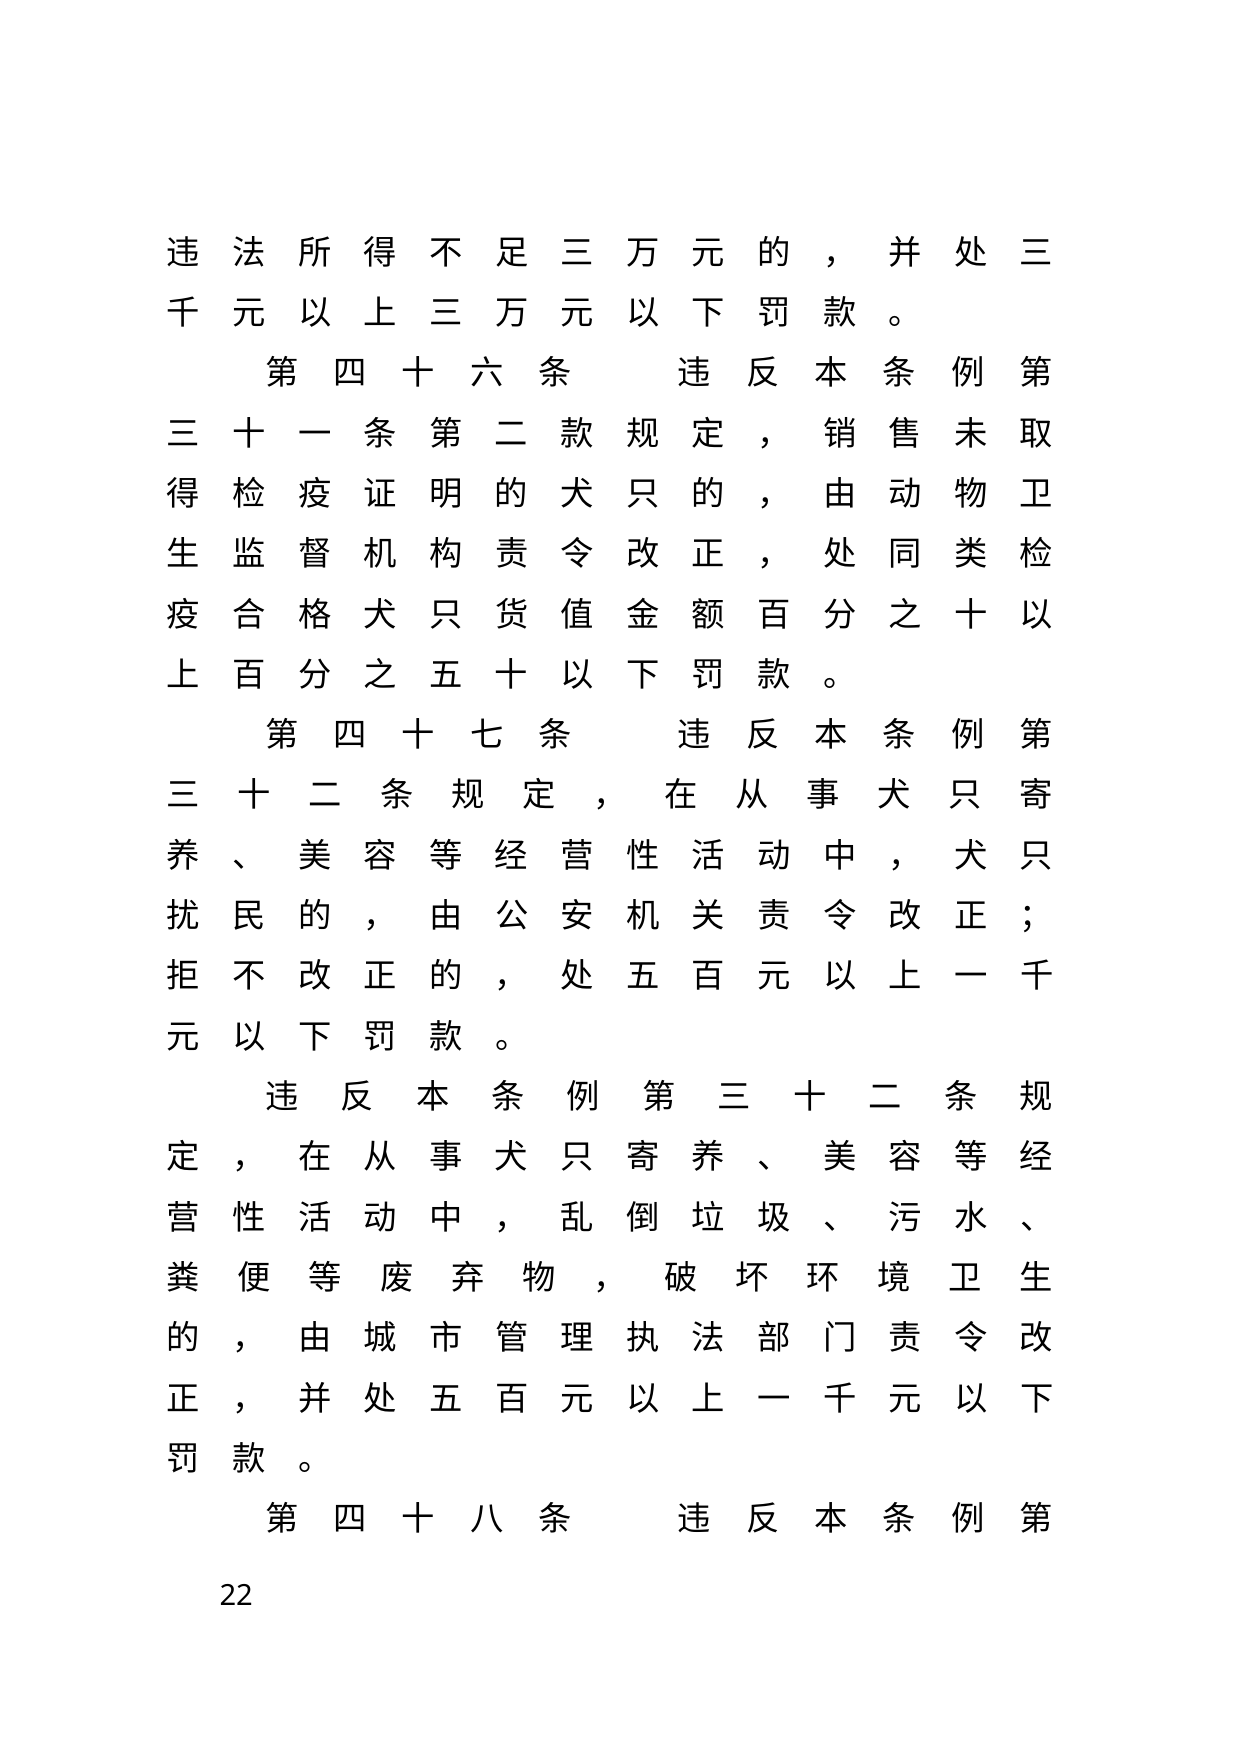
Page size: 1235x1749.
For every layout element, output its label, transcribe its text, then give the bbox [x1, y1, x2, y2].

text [167, 219, 1085, 340]
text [167, 1486, 1085, 1546]
text 第四十六条 违反本条例第三十一条第二款规定，销售未取得检疫证明的犬只的，由动物卫生监督机构责令改正，处同类检疫合格犬只货值金额百分之十以上百分之五十以下罚款。 [167, 340, 1085, 702]
text 违反本条例第三十二条规定，在从事犬只寄养、美容等经营性活动中，乱倒垃圾、污水、粪便等废弃物，破坏环境卫生的，由城市管理执法部门责令改正，并处五百元以上一千元以下罚款。 [167, 1064, 1085, 1486]
text 第四十七条 违反本条例第三十二条规定，在从事犬只寄养、美容等经营性活动中，犬只扰民的，由公安机关责令改正；拒不改正的，处五百元以上一千元以下罚款。 [167, 702, 1085, 1064]
